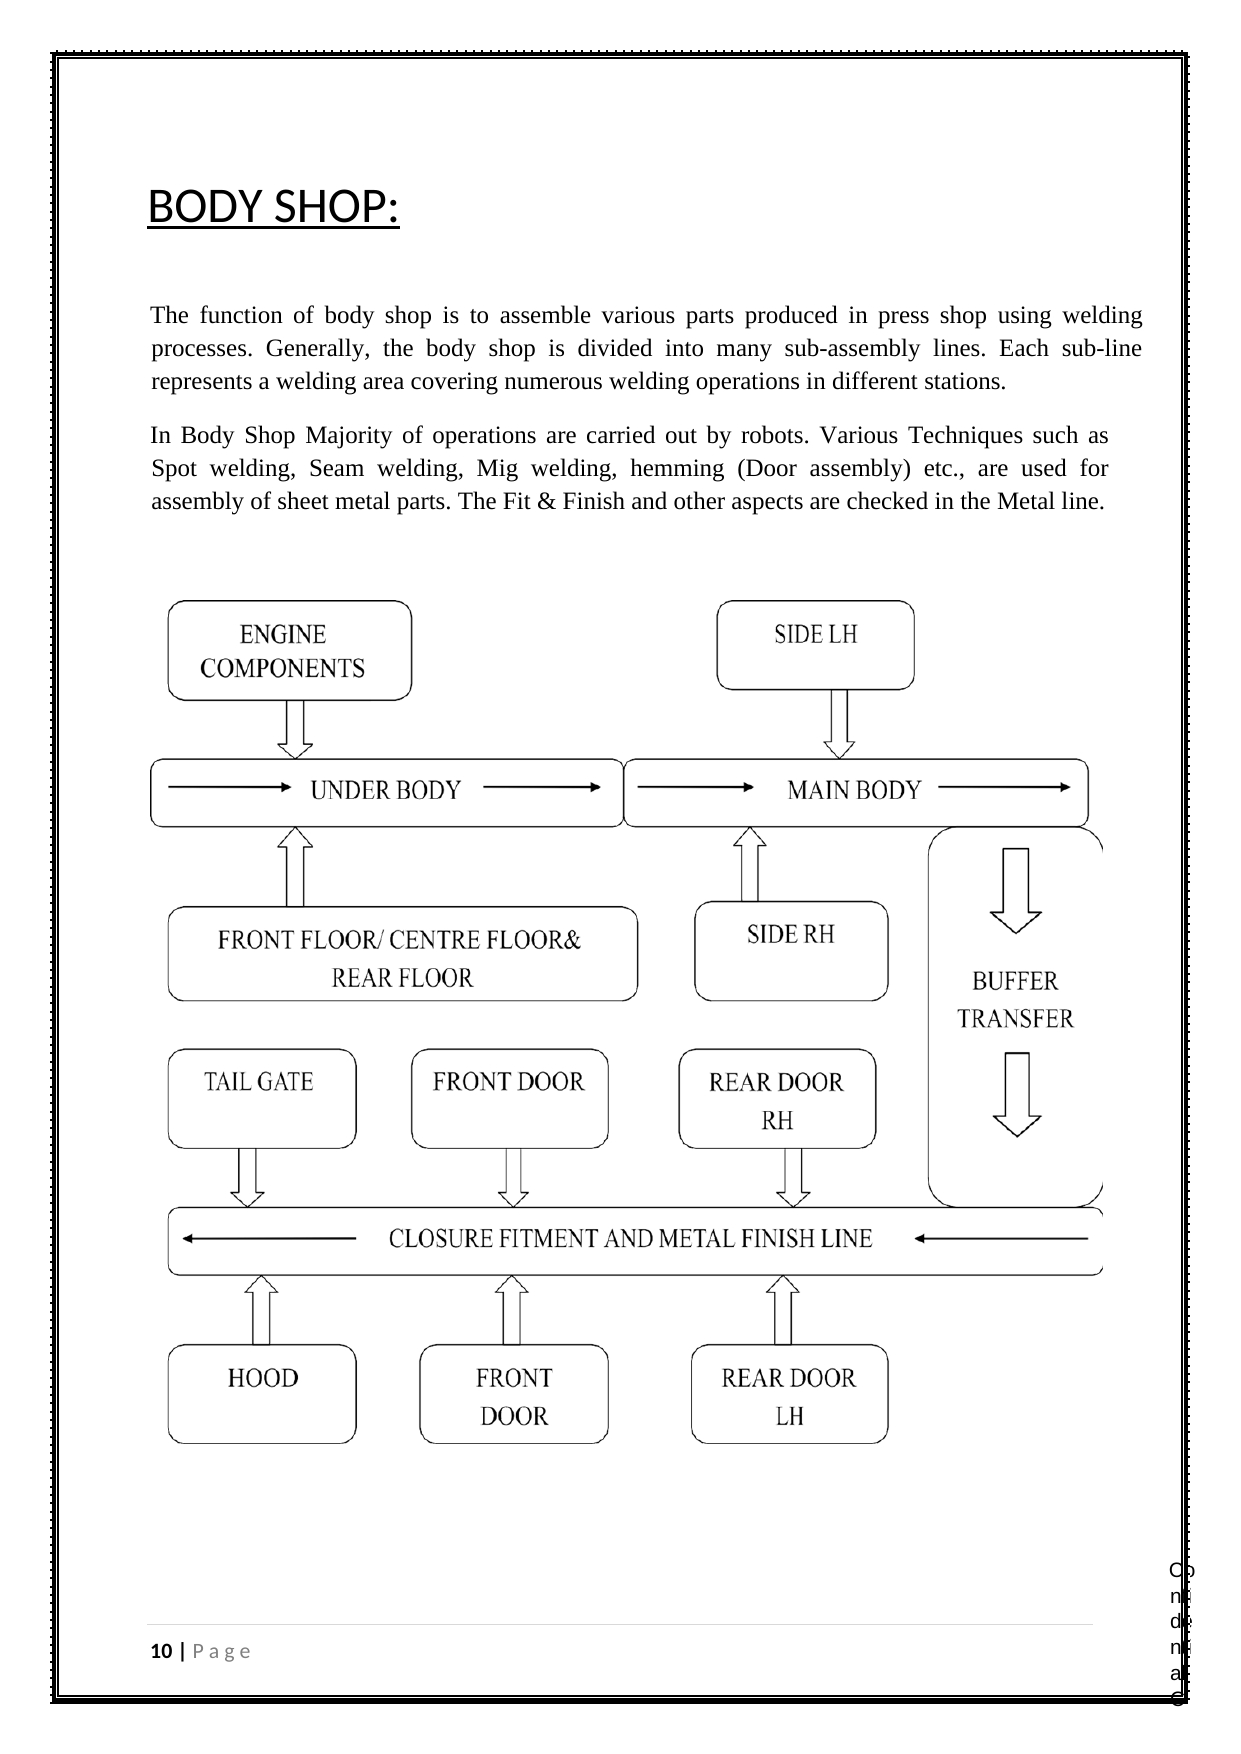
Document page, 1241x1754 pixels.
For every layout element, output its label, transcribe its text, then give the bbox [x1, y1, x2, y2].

text In Body Shop Majority of operations are carried out by robots. Various Techniques such as Spot welding, Seam welding, Mig welding, hemming (Door assembly) etc., are used for assembly of sheet metal parts. The Fit & Finish and other aspects are checked in the Metal line. [150, 420, 1110, 515]
picture [150, 600, 1103, 1444]
text BODY SHOP: [147, 174, 1176, 235]
text The function of body shop is to assemble various parts produced in press shop using welding processes. Generally, the body shop is divided into many sub-assembly lines. Each sub-line represents a welding area covering numerous welding operations in different stations. [150, 300, 1144, 395]
